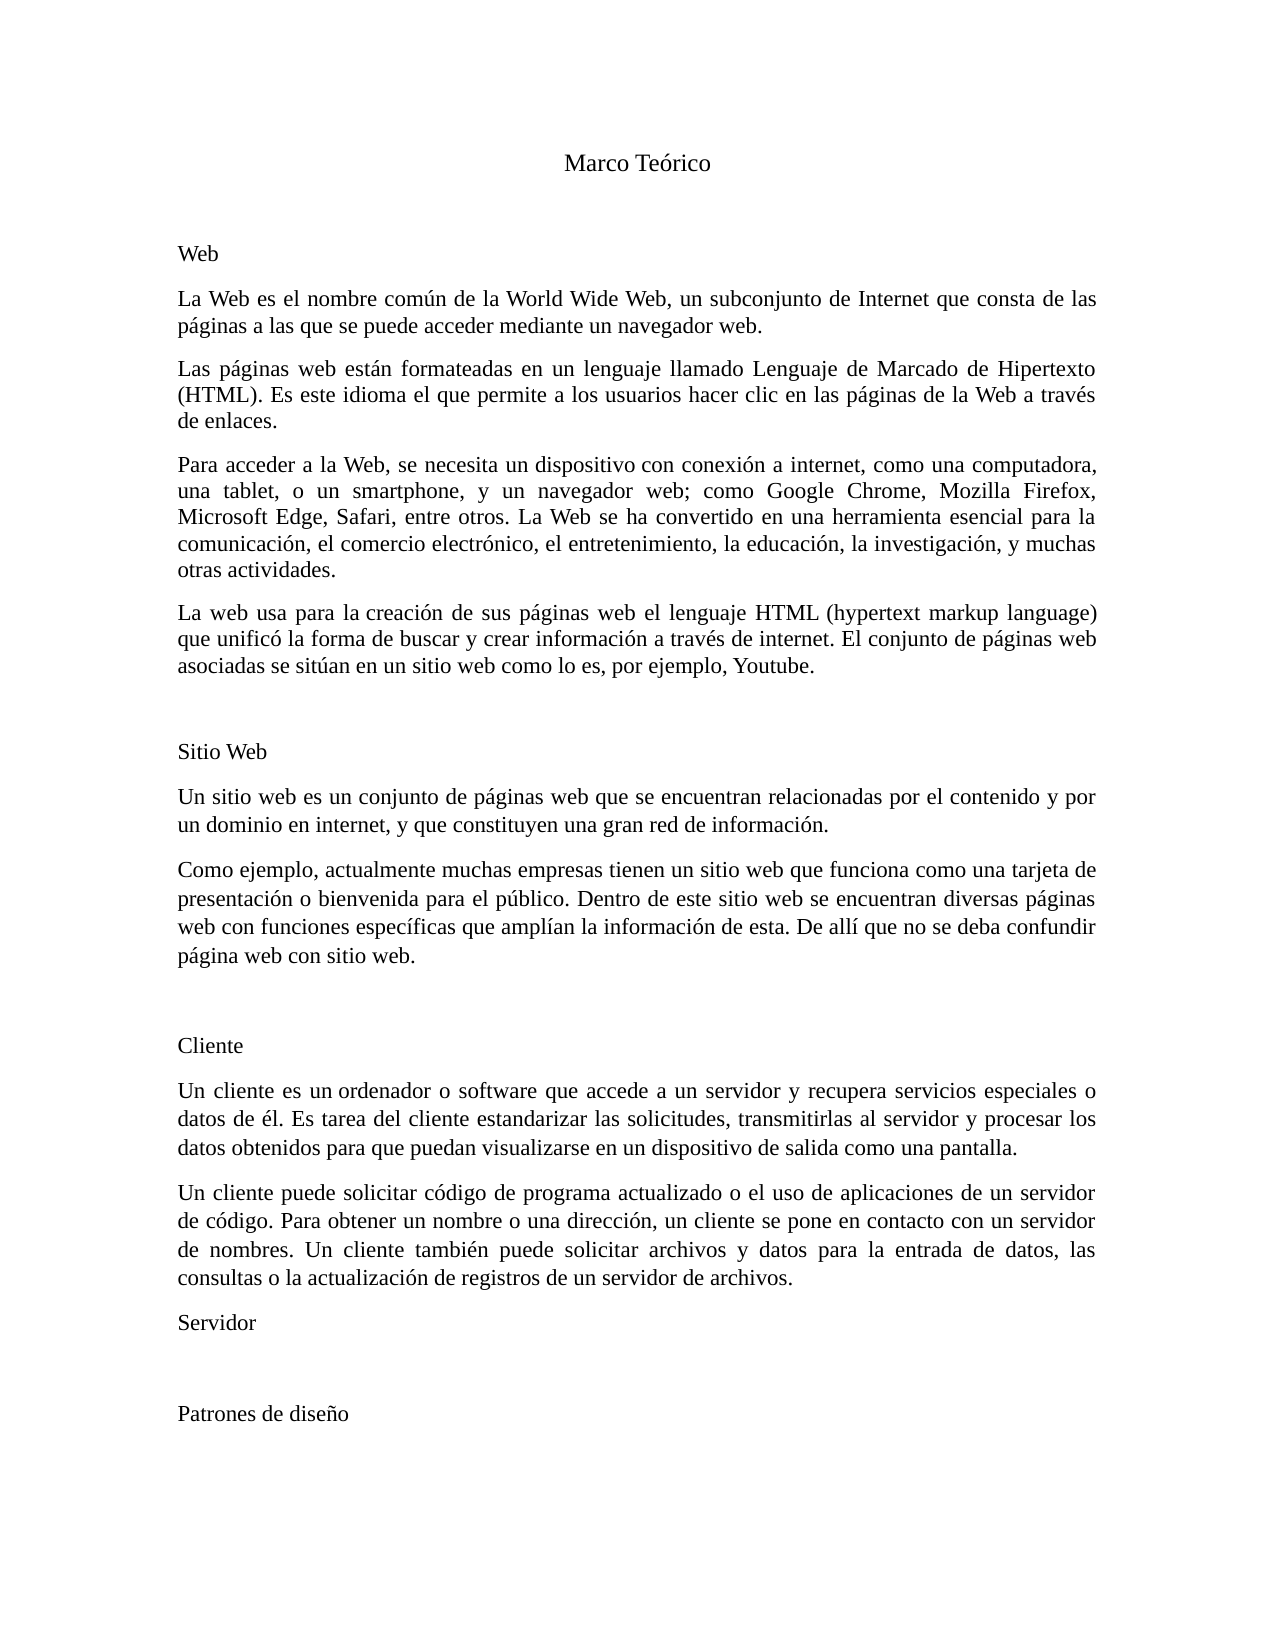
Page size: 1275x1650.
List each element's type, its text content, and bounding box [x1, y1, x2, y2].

text Patrones de diseño [177, 1400, 1098, 1426]
text Servidor [177, 1309, 1098, 1336]
text Un sitio web es un conjunto de páginas web que se encuentran relacionadas por el contenido y por un dominio en internet, y que constituyen una gran red de información. [177, 783, 1098, 838]
text Las páginas web están formateadas en un lenguaje llamado Lenguaje de Marcado de Hipertexto (HTML). Es este idioma el que permite a los usuarios hacer clic en las páginas de la Web a través de enlaces. [177, 355, 1098, 434]
text Para acceder a la Web, se necesita un dispositivo con conexión a internet, como una computadora, una tablet, o un smartphone, y un navegador web; como Google Chrome, Mozilla Firefox, Microsoft Edge, Safari, entre otros. La Web se ha convertido en una herramienta esencial para la comunicación, el comercio electrónico, el entretenimiento, la educación, la investigación, y muchas otras actividades. [177, 451, 1098, 582]
text La web usa para la creación de sus páginas web el lenguaje HTML (hypertext markup language) que unificó la forma de buscar y crear información a través de internet. El conjunto de páginas web asociadas se sitúan en un sitio web como lo es, por ejemplo, Youtube. [177, 599, 1098, 678]
text La Web es el nombre común de la World Wide Web, un subconjunto de Internet que consta de las páginas a las que se puede acceder mediante un navegador web. [177, 286, 1098, 338]
text Como ejemplo, actualmente muchas empresas tienen un sitio web que funciona como una tarjeta de presentación o bienvenida para el público. Dentro de este sitio web se encuentran diversas páginas web con funciones específicas que amplían la información de esta. De allí que no se deba confundir página web con sitio web. [177, 856, 1098, 968]
text Web [177, 240, 1098, 267]
text Cliente [177, 1032, 1098, 1058]
text Marco Teórico [177, 148, 1098, 176]
text Un cliente puede solicitar código de programa actualizado o el uso de aplicaciones de un servidor de código. Para obtener un nombre o una dirección, un cliente se pone en contacto con un servidor de nombres. Un cliente también puede solicitar archivos y datos para la entrada de datos, las consultas o la actualización de registros de un servidor de archivos. [177, 1179, 1098, 1291]
text Sitio Web [177, 738, 1098, 764]
text Un cliente es un ordenador o software que accede a un servidor y recupera servicios especiales o datos de él. Es tarea del cliente estandarizar las solicitudes, transmitirlas al servidor y procesar los datos obtenidos para que puedan visualizarse en un dispositivo de salida como una pantalla. [177, 1077, 1098, 1160]
